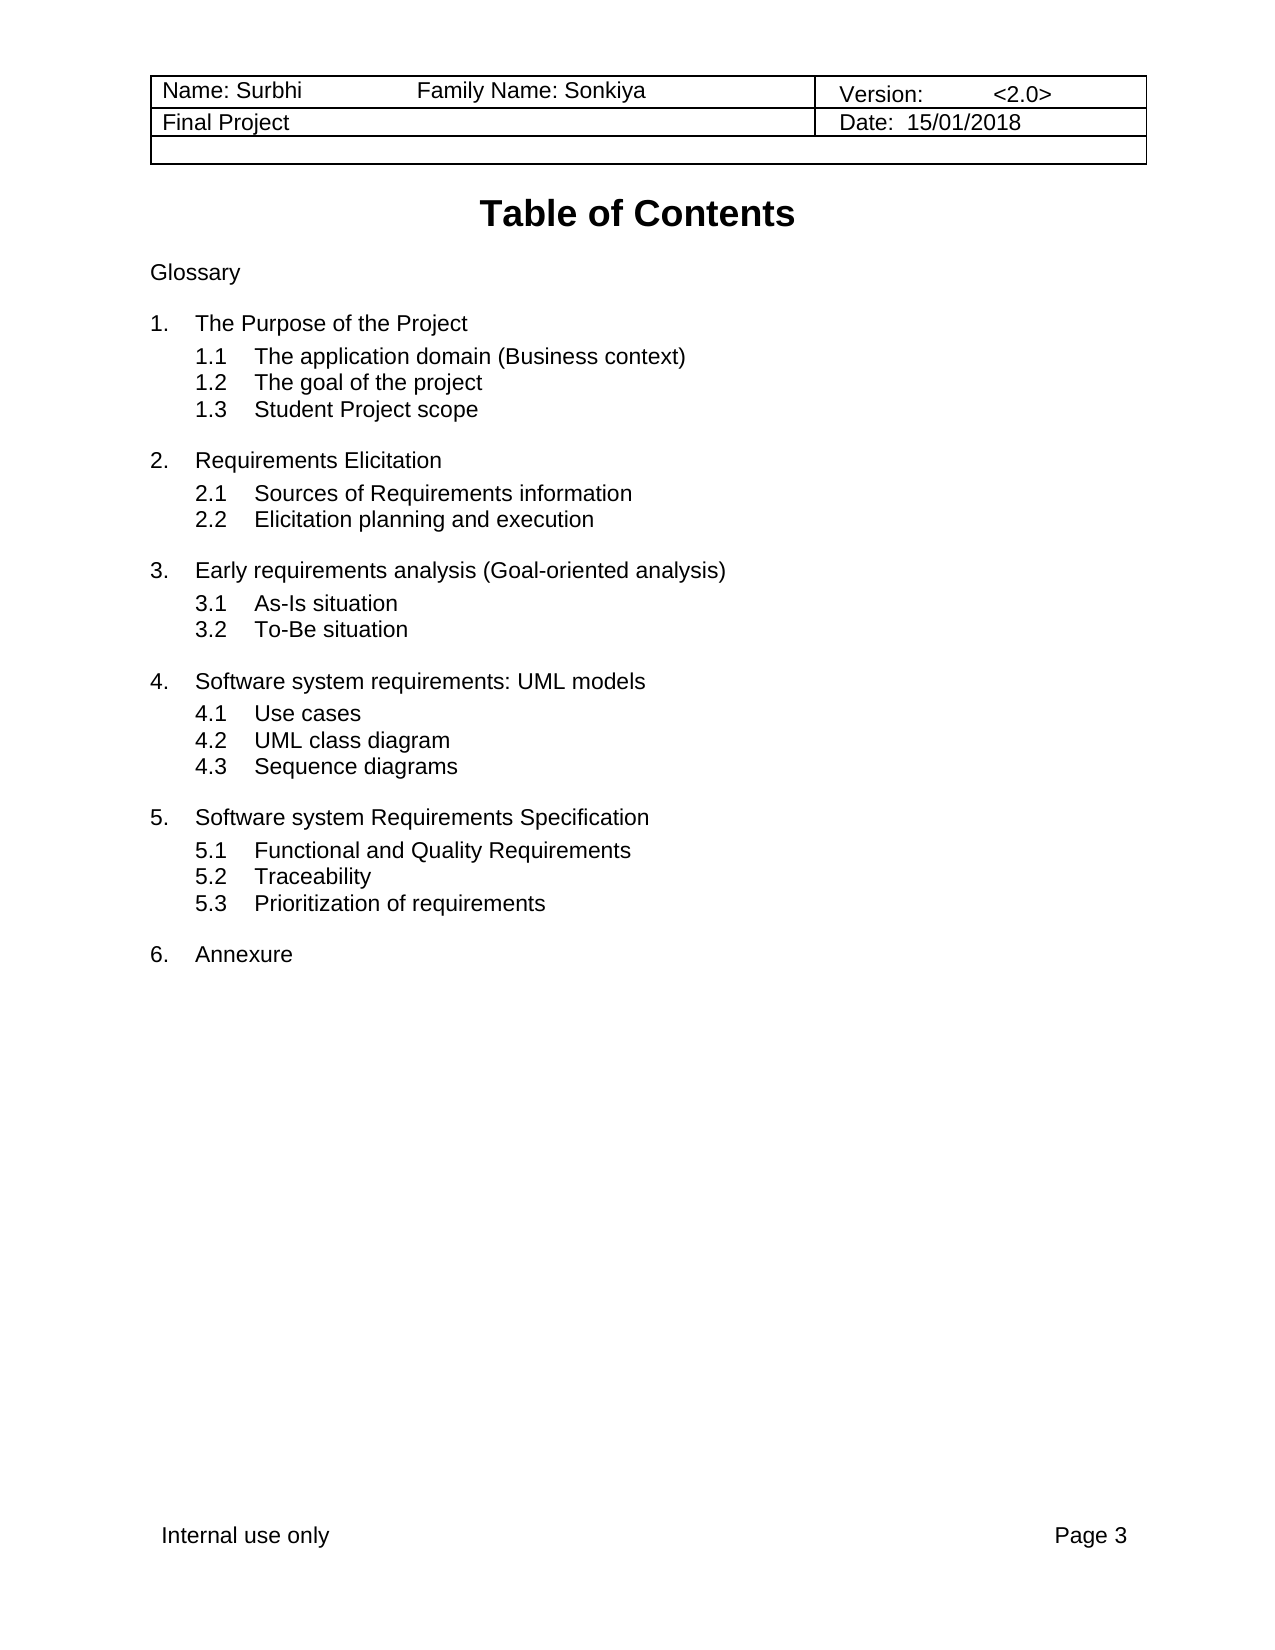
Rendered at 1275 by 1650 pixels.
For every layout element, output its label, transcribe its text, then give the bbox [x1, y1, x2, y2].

text 4.3 Sequence diagrams 14 [195, 753, 1050, 779]
title Table of Contents [150, 191, 1125, 234]
text 5.1 Functional and Quality Requirements 14 [195, 837, 1050, 863]
text 3.1 As-Is situation 7 [195, 590, 1050, 616]
text 1.1 The application domain (Business context) 5 [195, 343, 1050, 369]
text 4.1 Use cases 11 [195, 700, 1050, 727]
text 3.2 To-Be situation 8 [195, 616, 1050, 643]
text 5.3 Prioritization of requirements 17 [195, 889, 1050, 916]
text 5.2 Traceability 16 [195, 863, 1050, 889]
text 4.2 UML class diagram 13 [195, 727, 1050, 753]
text 2. Requirements Elicitation 5 [150, 447, 1050, 473]
text 1. The Purpose of the Project 5 [150, 310, 1050, 337]
text 2.2 Elicitation planning and execution 6 [195, 506, 1050, 532]
text 1.3 Student Project scope 5 [195, 396, 1050, 422]
text 2.1 Sources of Requirements information 5 [195, 479, 1050, 506]
text 4. Software system requirements: UML models 11 [150, 668, 1050, 694]
text Glossary 4 [150, 259, 1050, 285]
text 1.2 The goal of the project 5 [195, 369, 1050, 396]
text 5. Software system Requirements Specification 14 [150, 804, 1050, 831]
text 3. Early requirements analysis (Goal-oriented analysis) 7 [150, 557, 1050, 584]
text 6. Annexure 19 [150, 941, 1050, 967]
